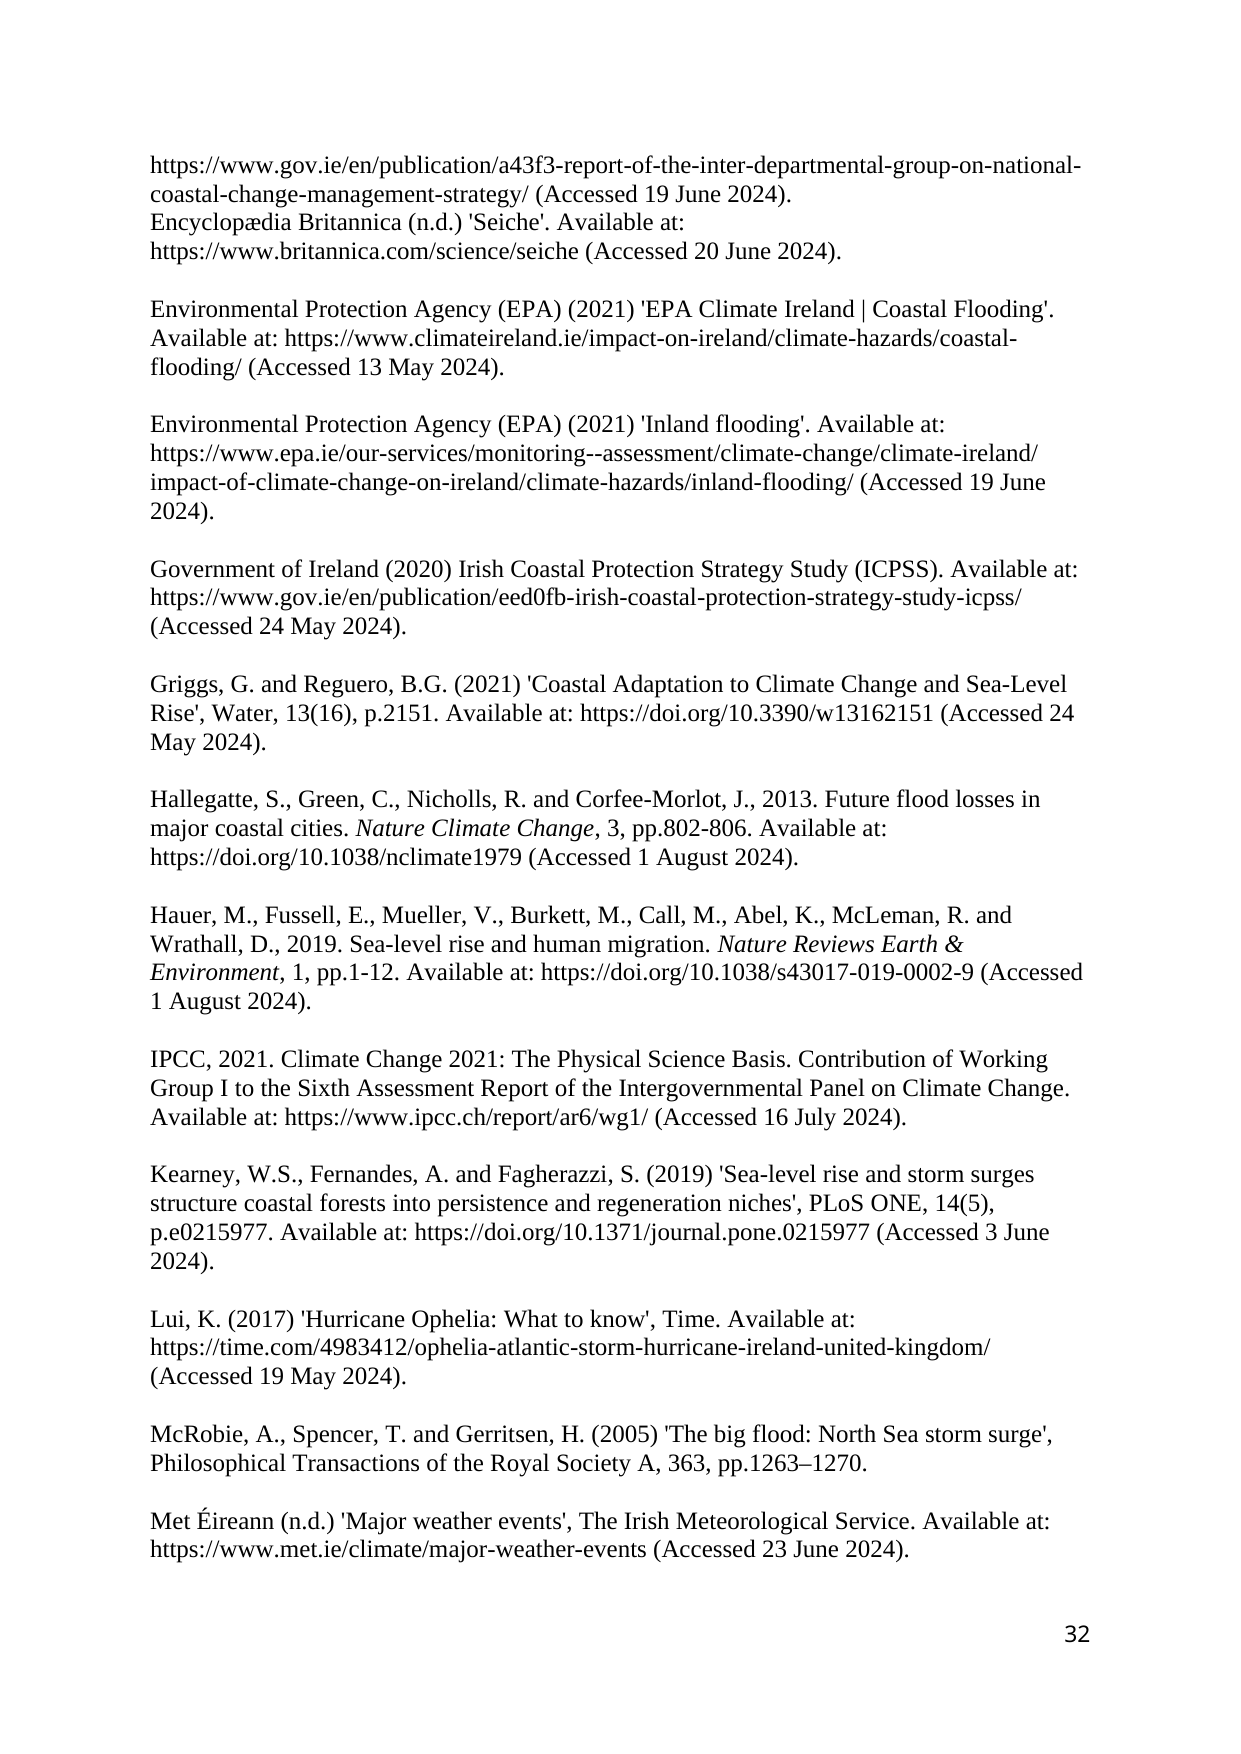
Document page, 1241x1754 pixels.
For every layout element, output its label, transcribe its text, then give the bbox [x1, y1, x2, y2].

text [150, 150, 1090, 207]
text IPCC, 2021. Climate Change 2021: The Physical Science Basis. Contribution of Working Group I to the Sixth Assessment Report of the Intergovernmental Panel on Climate Change. Available at: https://www.ipcc.ch/report/ar6/wg1/ (Accessed 16 July 2024). [150, 1044, 1090, 1130]
text Environmental Protection Agency (EPA) (2021) 'Inland flooding'. Available at: https://www.epa.ie/our-services/monitoring--assessment/climate-change/climate-ireland/impact-of-climate-change-on-ireland/climate-hazards/inland-flooding/ (Accessed 19 June 2024). [150, 409, 1090, 524]
text Kearney, W.S., Fernandes, A. and Fagherazzi, S. (2019) 'Sea-level rise and storm surges structure coastal forests into persistence and regeneration niches', PLoS ONE, 14(5), p.e0215977. Available at: https://doi.org/10.1371/journal.pone.0215977 (Accessed 3 June 2024). [150, 1159, 1090, 1274]
text McRobie, A., Spencer, T. and Gerritsen, H. (2005) 'The big flood: North Sea storm surge', Philosophical Transactions of the Royal Society A, 363, pp.1263–1270. [150, 1419, 1090, 1477]
text Hauer, M., Fussell, E., Mueller, V., Burkett, M., Call, M., Abel, K., McLeman, R. and Wrathall, D., 2019. Sea-level rise and human migration. Nature Reviews Earth & Environment, 1, pp.1-12. Available at: https://doi.org/10.1038/s43017-019-0002-9 (Accessed 1 August 2024). [150, 900, 1090, 1015]
text Encyclopædia Britannica (n.d.) 'Seiche'. Available at: https://www.britannica.com/science/seiche (Accessed 20 June 2024). [150, 207, 1090, 265]
text Hallegatte, S., Green, C., Nicholls, R. and Corfee-Morlot, J., 2013. Future flood losses in major coastal cities. Nature Climate Change, 3, pp.802-806. Available at: https://doi.org/10.1038/nclimate1979 (Accessed 1 August 2024). [150, 784, 1090, 871]
text Government of Ireland (2020) Irish Coastal Protection Strategy Study (ICPSS). Available at: https://www.gov.ie/en/publication/eed0fb-irish-coastal-protection-strategy-study-icpss/ (Accessed 24 May 2024). [150, 554, 1090, 640]
text Griggs, G. and Reguero, B.G. (2021) 'Coastal Adaptation to Climate Change and Sea-Level Rise', Water, 13(16), p.2151. Available at: https://doi.org/10.3390/w13162151 (Accessed 24 May 2024). [150, 669, 1090, 755]
text Environmental Protection Agency (EPA) (2021) 'EPA Climate Ireland | Coastal Flooding'. Available at: https://www.climateireland.ie/impact-on-ireland/climate-hazards/coastal-flooding/ (Accessed 13 May 2024). [150, 294, 1090, 380]
text Lui, K. (2017) 'Hurricane Ophelia: What to know', Time. Available at: https://time.com/4983412/ophelia-atlantic-storm-hurricane-ireland-united-kingdom/ (Accessed 19 May 2024). [150, 1304, 1090, 1390]
text Met Éireann (n.d.) 'Major weather events', The Irish Meteorological Service. Available at: https://www.met.ie/climate/major-weather-events (Accessed 23 June 2024). [150, 1506, 1090, 1563]
